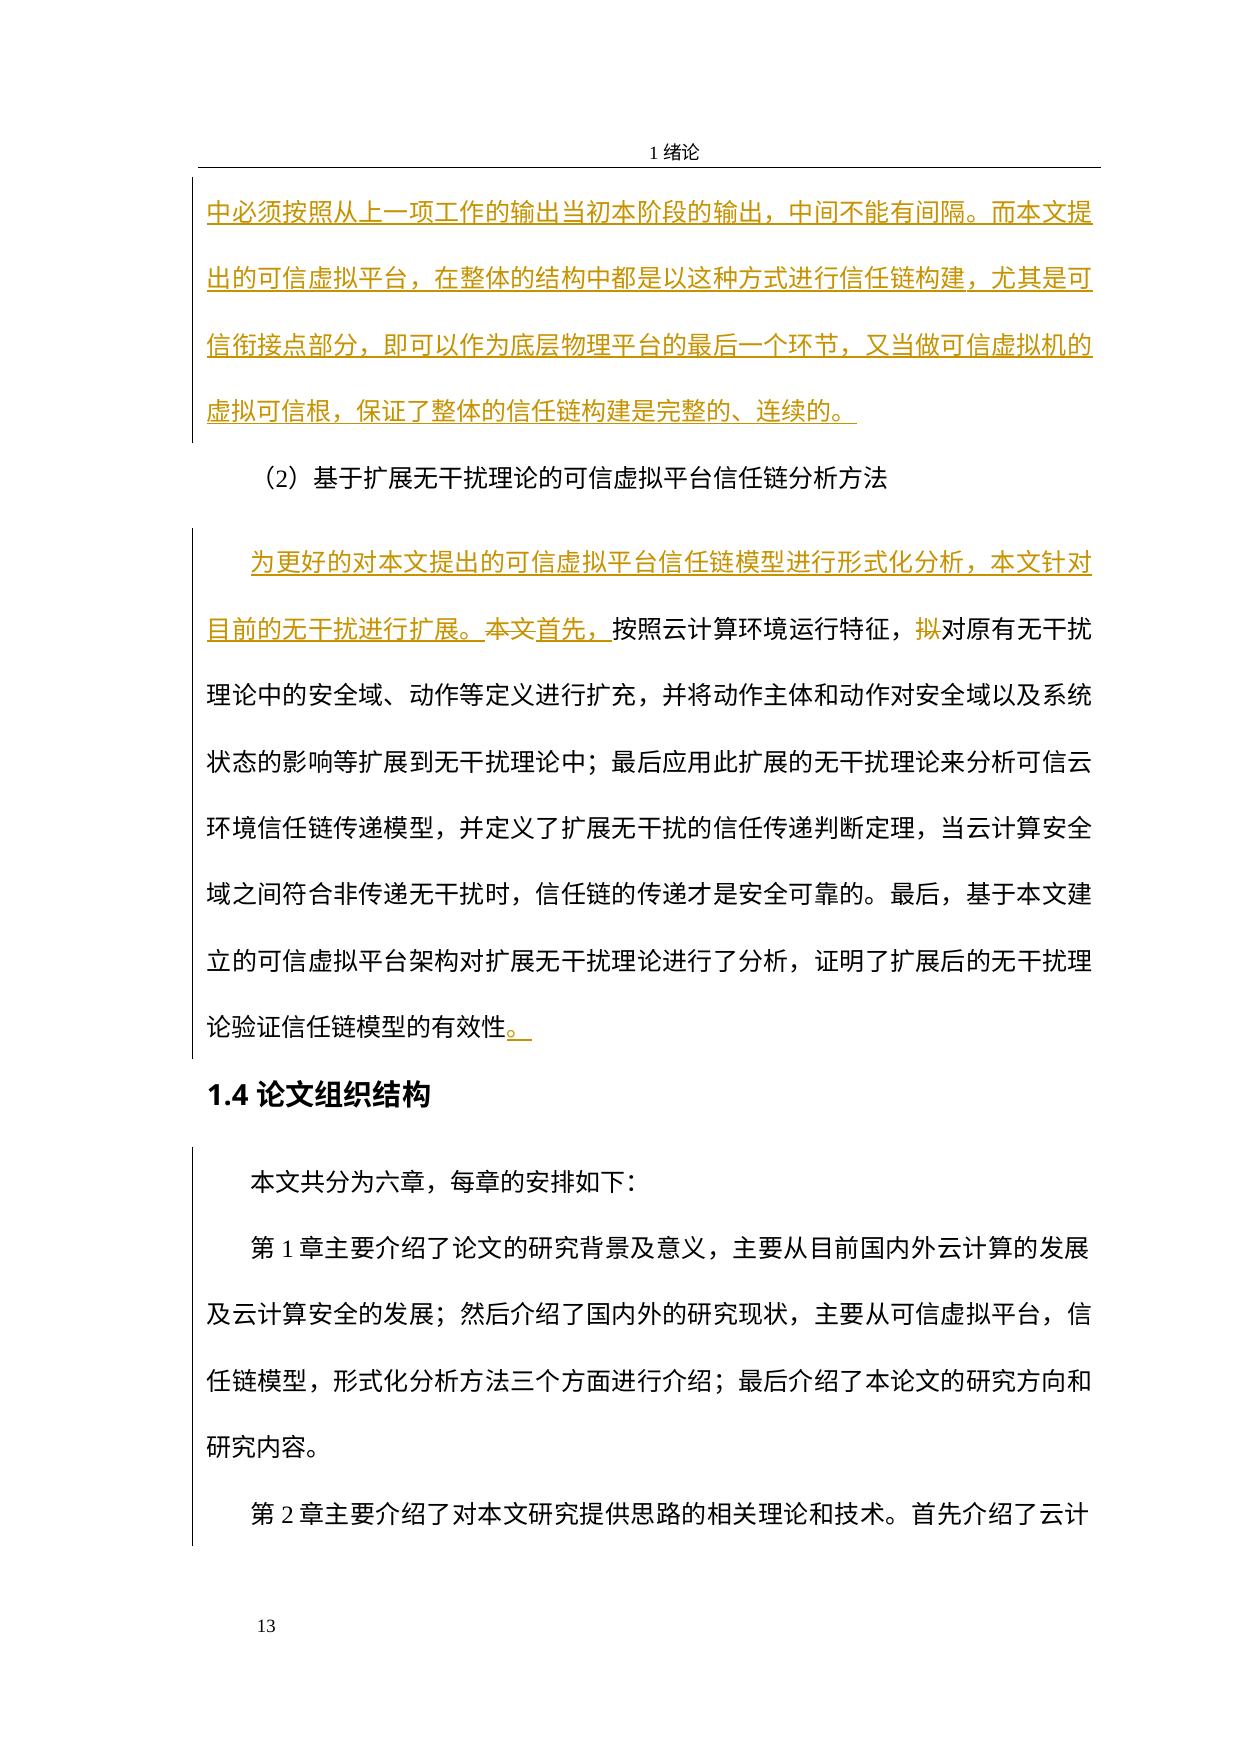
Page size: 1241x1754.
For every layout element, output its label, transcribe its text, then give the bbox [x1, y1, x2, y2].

text 第1章主要介绍了论文的研究背景及意义，主要从目前国内外云计算的发展及云计算安全的发展；然后介绍了国内外的研究现状，主要从可信虚拟平台，信任链模型，形式化分析方法三个方面进行介绍；最后介绍了本论文的研究方向和研究内容。 [207, 1213, 1093, 1479]
text 按照云计算环境运行特征，对原有无干扰理论中的安全域、动作等定义进行扩充，并将动作主体和动作对安全域以及系统状态的影响等扩展到无干扰理论中；最后应用此扩展的无干扰理论来分析可信云环境信任链传递模型，并定义了扩展无干扰的信任传递判断定理，当云计算安全域之间符合非传递无干扰时，信任链的传递才是安全可靠的。最后，基于本文建立的可信虚拟平台架构对扩展无干扰理论进行了分析，证明了扩展后的无干扰理论验证信任链模型的有效性 [207, 528, 1093, 1059]
text 本文共分为六章，每章的安排如下： [207, 1147, 1093, 1213]
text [207, 1479, 1093, 1546]
list 基于扩展无干扰理论的可信虚拟平台信任链分析方法 [207, 443, 1093, 509]
subtitle 论文组织结构 [207, 1059, 1093, 1126]
